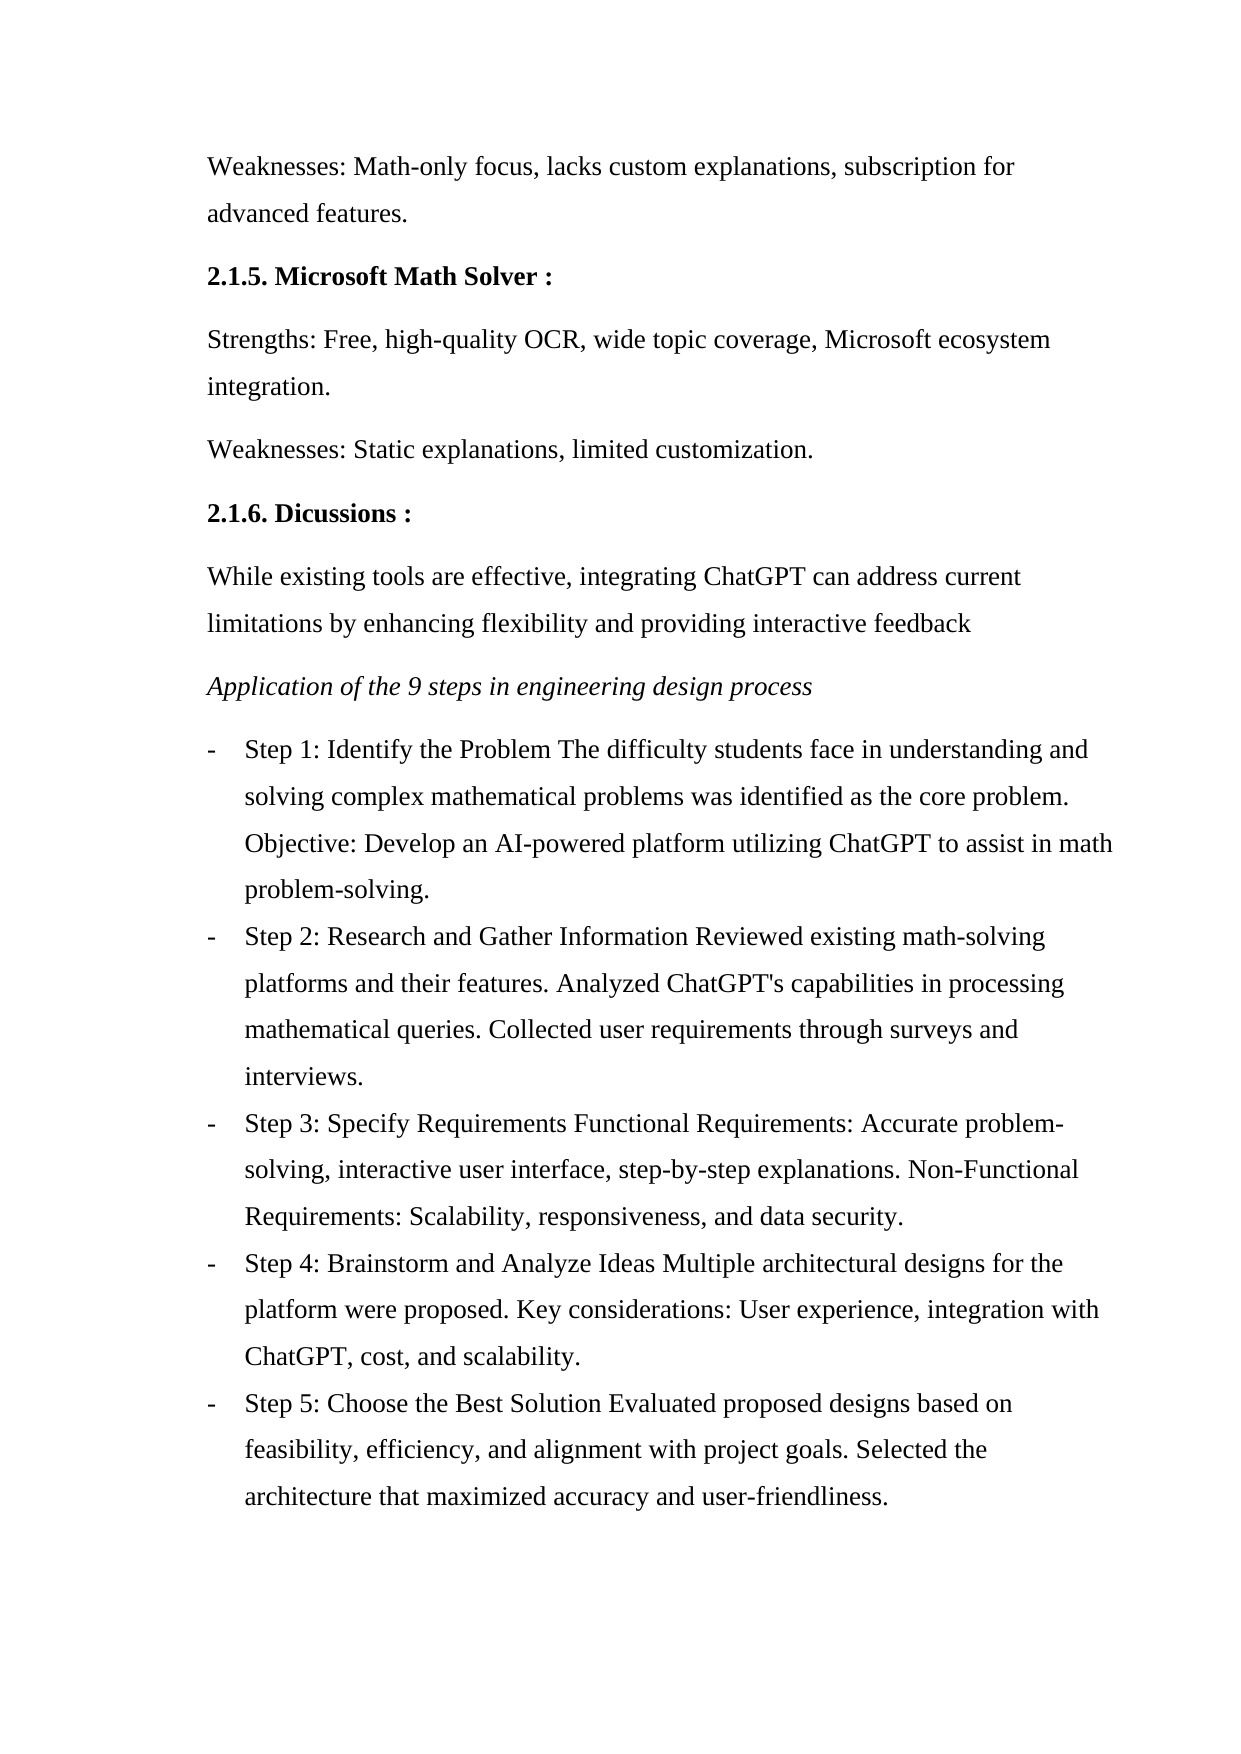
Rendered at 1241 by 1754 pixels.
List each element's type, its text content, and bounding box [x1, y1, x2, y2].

list Step 1: Identify the Problem The difficulty students face in understanding and solving complex mathematical problems was identified as the core problem. Objective: Develop an AI-powered platform utilizing ChatGPT to assist in math problem-solving. [207, 733, 1122, 904]
text 2.1.6. Dicussions : [207, 497, 1122, 528]
text Weaknesses: Static explanations, limited customization. [207, 433, 1122, 464]
text 2.1.5. Microsoft Math Solver : [207, 260, 1122, 291]
text Application of the 9 steps in engineering design process [207, 670, 1122, 701]
list Step 4: Brainstorm and Analyze Ideas Multiple architectural designs for the platform were proposed. Key considerations: User experience, integration with ChatGPT, cost, and scalability. [207, 1247, 1122, 1371]
text Strengths: Free, high-quality OCR, wide topic coverage, Microsoft ecosystem integration. [207, 323, 1122, 401]
text Weaknesses: Math-only focus, lacks custom explanations, subscription for advanced features. [207, 150, 1122, 228]
list Step 3: Specify Requirements Functional Requirements: Accurate problem-solving, interactive user interface, step-by-step explanations. Non-Functional Requirements: Scalability, responsiveness, and data security. [207, 1107, 1122, 1231]
list Step 5: Choose the Best Solution Evaluated proposed designs based on feasibility, efficiency, and alignment with project goals. Selected the architecture that maximized accuracy and user-friendliness. [207, 1387, 1122, 1511]
list Step 2: Research and Gather Information Reviewed existing math-solving platforms and their features. Analyzed ChatGPT's capabilities in processing mathematical queries. Collected user requirements through surveys and interviews. [207, 920, 1122, 1091]
text While existing tools are effective, integrating ChatGPT can address current limitations by enhancing flexibility and providing interactive feedback [207, 560, 1122, 638]
